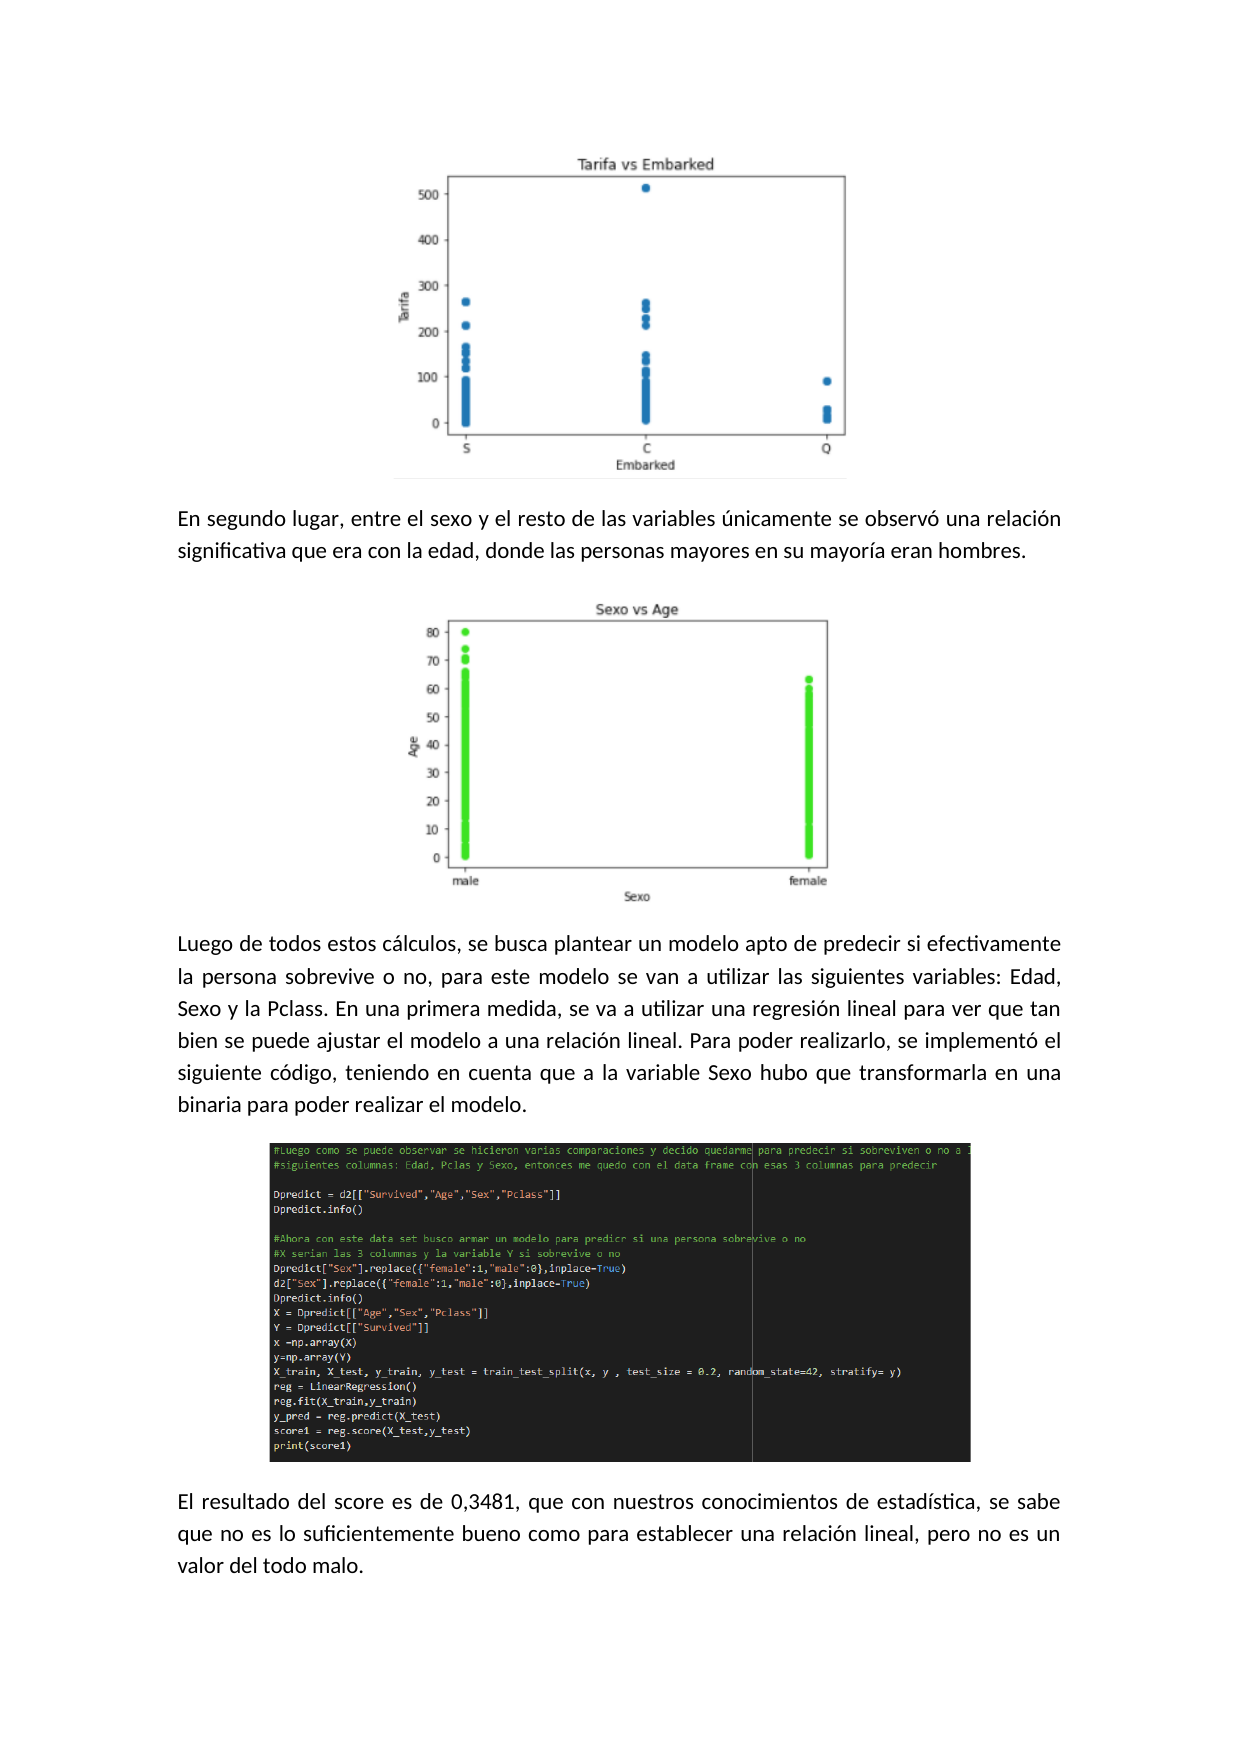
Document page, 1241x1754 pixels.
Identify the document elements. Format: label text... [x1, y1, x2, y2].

text En segundo lugar, entre el sexo y el resto de las variables únicamente se observó una relación significativa que era con la edad, donde las personas mayores en su mayoría eran hombres. [177, 504, 1063, 564]
picture [393, 147, 847, 479]
text Luego de todos estos cálculos, se busca plantear un modelo apto de predecir si efectivamente la persona sobrevive o no, para este modelo se van a utilizar las siguientes variables: Edad, Sexo y la Pclass. En una primera medida, se va a utilizar una regresión lineal para ver que tan bien se puede ajustar el modelo a una relación lineal. Para poder realizarlo, se implementó el siguiente código, teniendo en cuenta que a la variable Sexo hubo que transformarla en una binaria para poder realizar el modelo. [177, 929, 1063, 1118]
text El resultado del score es de 0,3481, que con nuestros conocimientos de estadística, se sabe que no es lo suficientemente bueno como para establecer una relación lineal, pero no es un valor del todo malo. [177, 1487, 1063, 1579]
picture [407, 588, 833, 905]
picture [269, 1143, 971, 1462]
